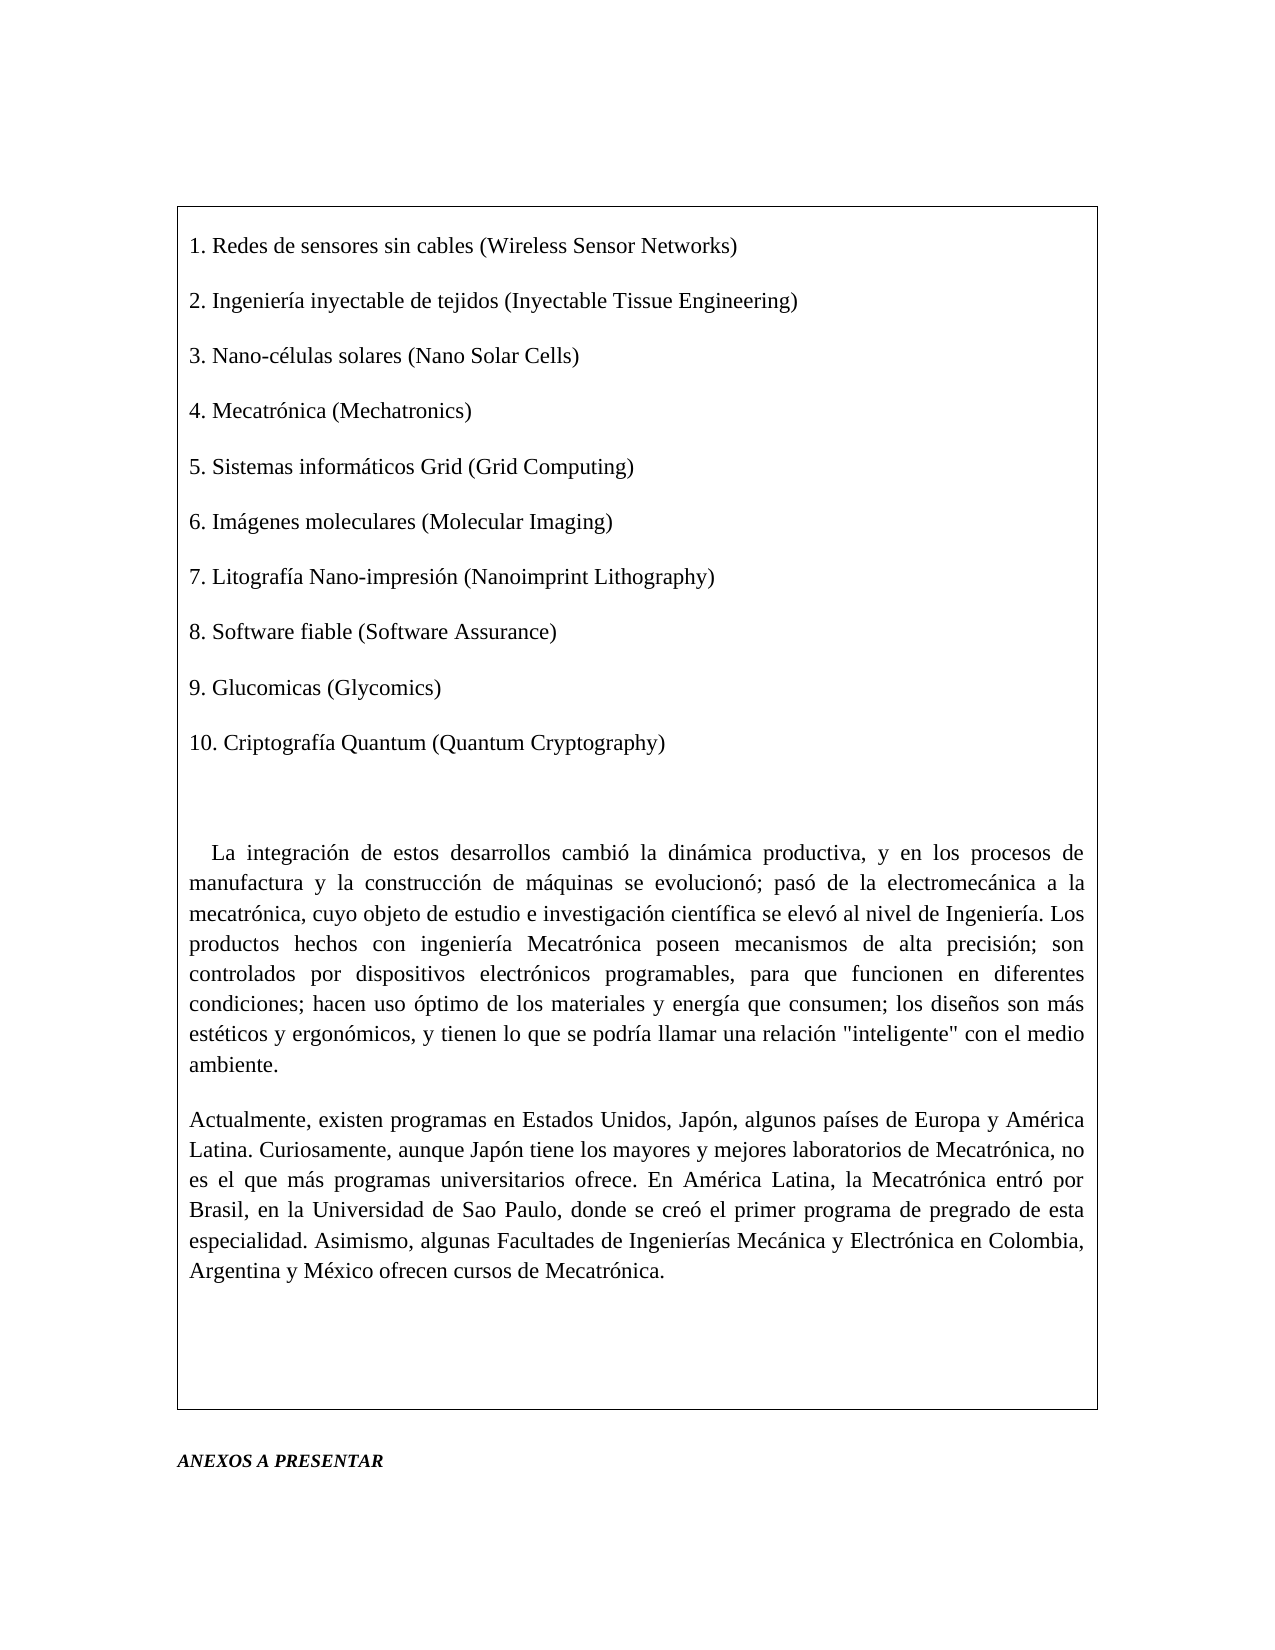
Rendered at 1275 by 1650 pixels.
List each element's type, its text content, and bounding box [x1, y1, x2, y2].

text ANEXOS A PRESENTAR [177, 1450, 1098, 1472]
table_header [178, 207, 1097, 1409]
